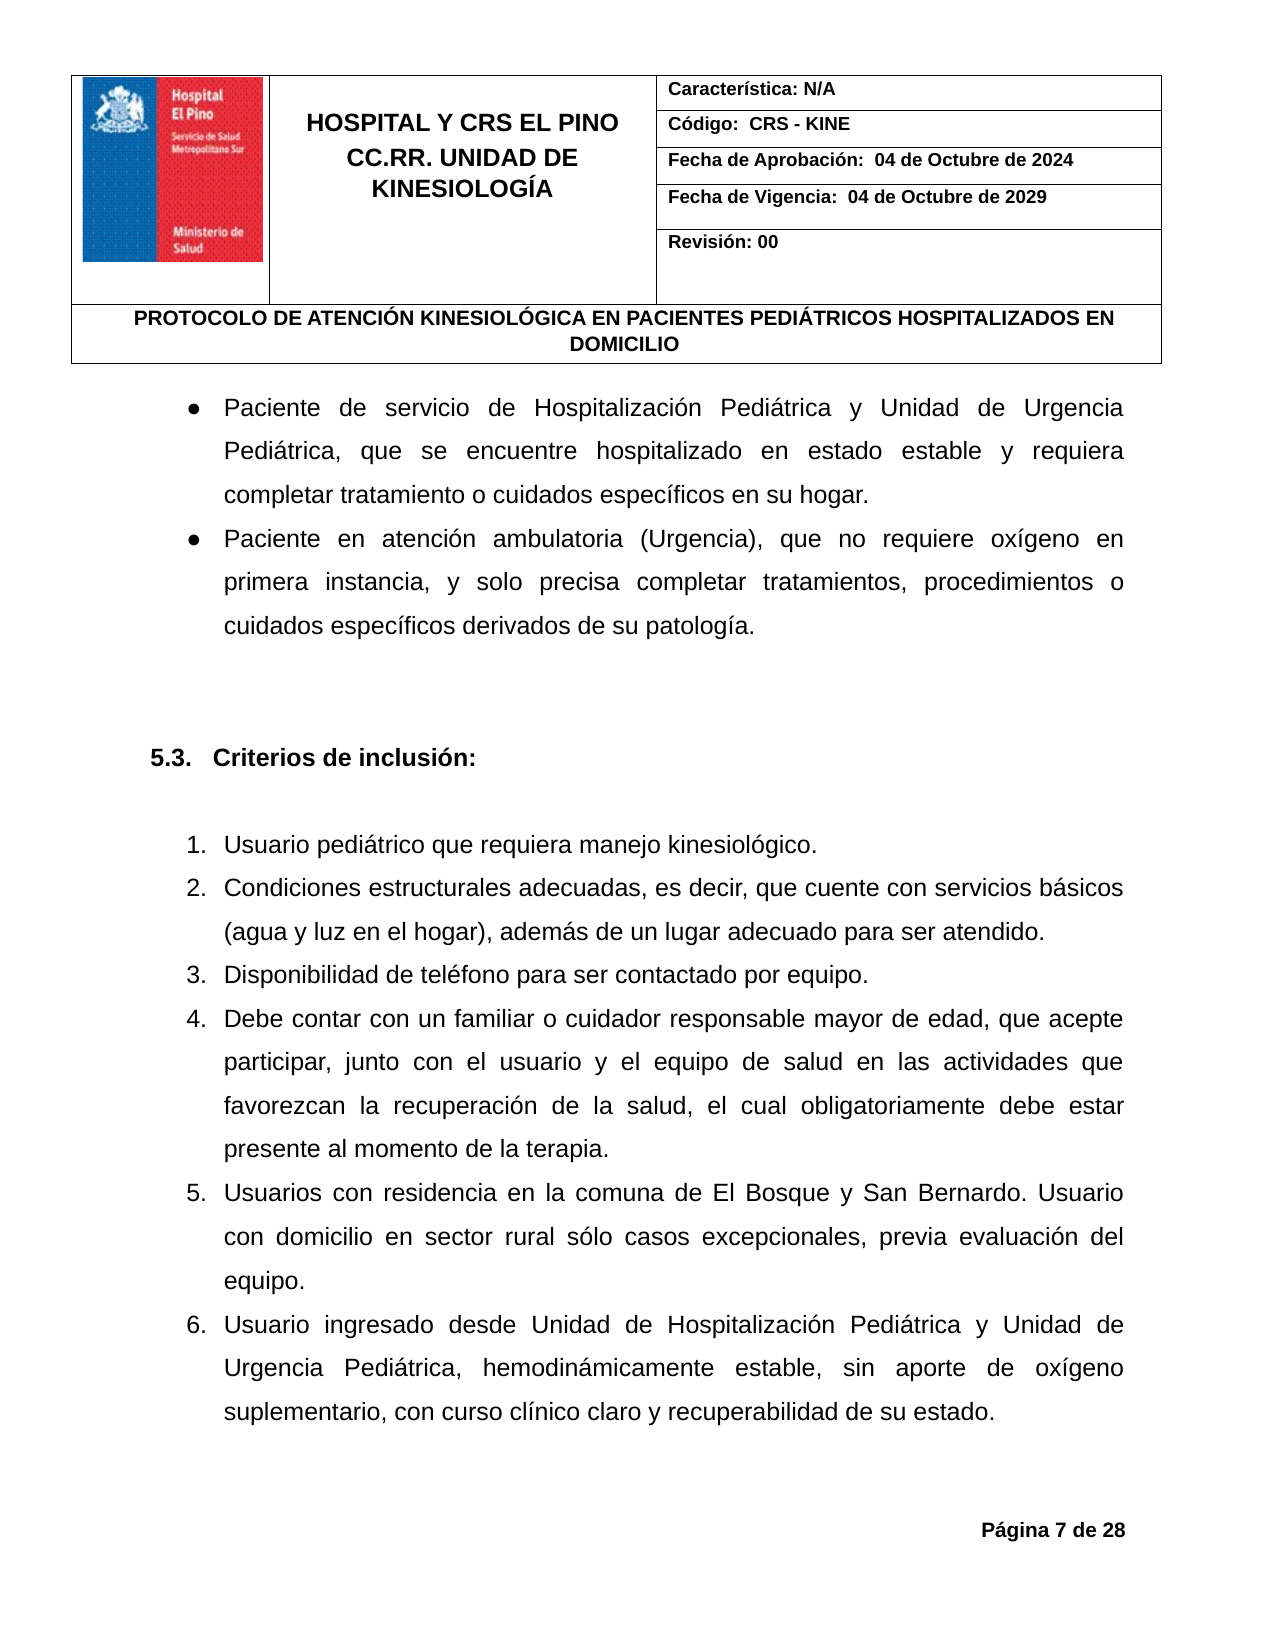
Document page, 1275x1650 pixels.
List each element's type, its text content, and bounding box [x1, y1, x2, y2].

list Paciente de servicio de Hospitalización Pediátrica y Unidad de Urgencia Pediátrica, que se encuentre hospitalizado en estado estable y requiera completar tratamiento o cuidados específicos en su hogar. [186, 392, 1126, 508]
picture [82, 77, 263, 262]
list Disponibilidad de teléfono para ser contactado por equipo. [186, 960, 1126, 989]
list Usuario pediátrico que requiera manejo kinesiológico. [186, 830, 1126, 858]
list Usuario ingresado desde Unidad de Hospitalización Pediátrica y Unidad de Urgencia Pediátrica, hemodinámicamente estable, sin aporte de oxígeno suplementario, con curso clínico claro y recuperabilidad de su estado. [186, 1310, 1126, 1426]
list Debe contar con un familiar o cuidador responsable mayor de edad, que acepte participar, junto con el usuario y el equipo de salud en las actividades que favorezcan la recuperación de la salud, el cual obligatoriamente debe estar presente al momento de la terapia. [186, 1003, 1126, 1163]
list Condiciones estructurales adecuadas, es decir, que cuente con servicios básicos (agua y luz en el hogar), además de un lugar adecuado para ser atendido. [186, 873, 1126, 945]
list Criterios de inclusión: [150, 743, 1126, 772]
list Usuarios con residencia en la comuna de El Bosque y San Bernardo. Usuario con domicilio en sector rural sólo casos excepcionales, previa evaluación del equipo. [186, 1178, 1126, 1294]
list Paciente en atención ambulatoria (Urgencia), que no requiere oxígeno en primera instancia, y solo precisa completar tratamientos, procedimientos o cuidados específicos derivados de su patología. [186, 524, 1126, 640]
